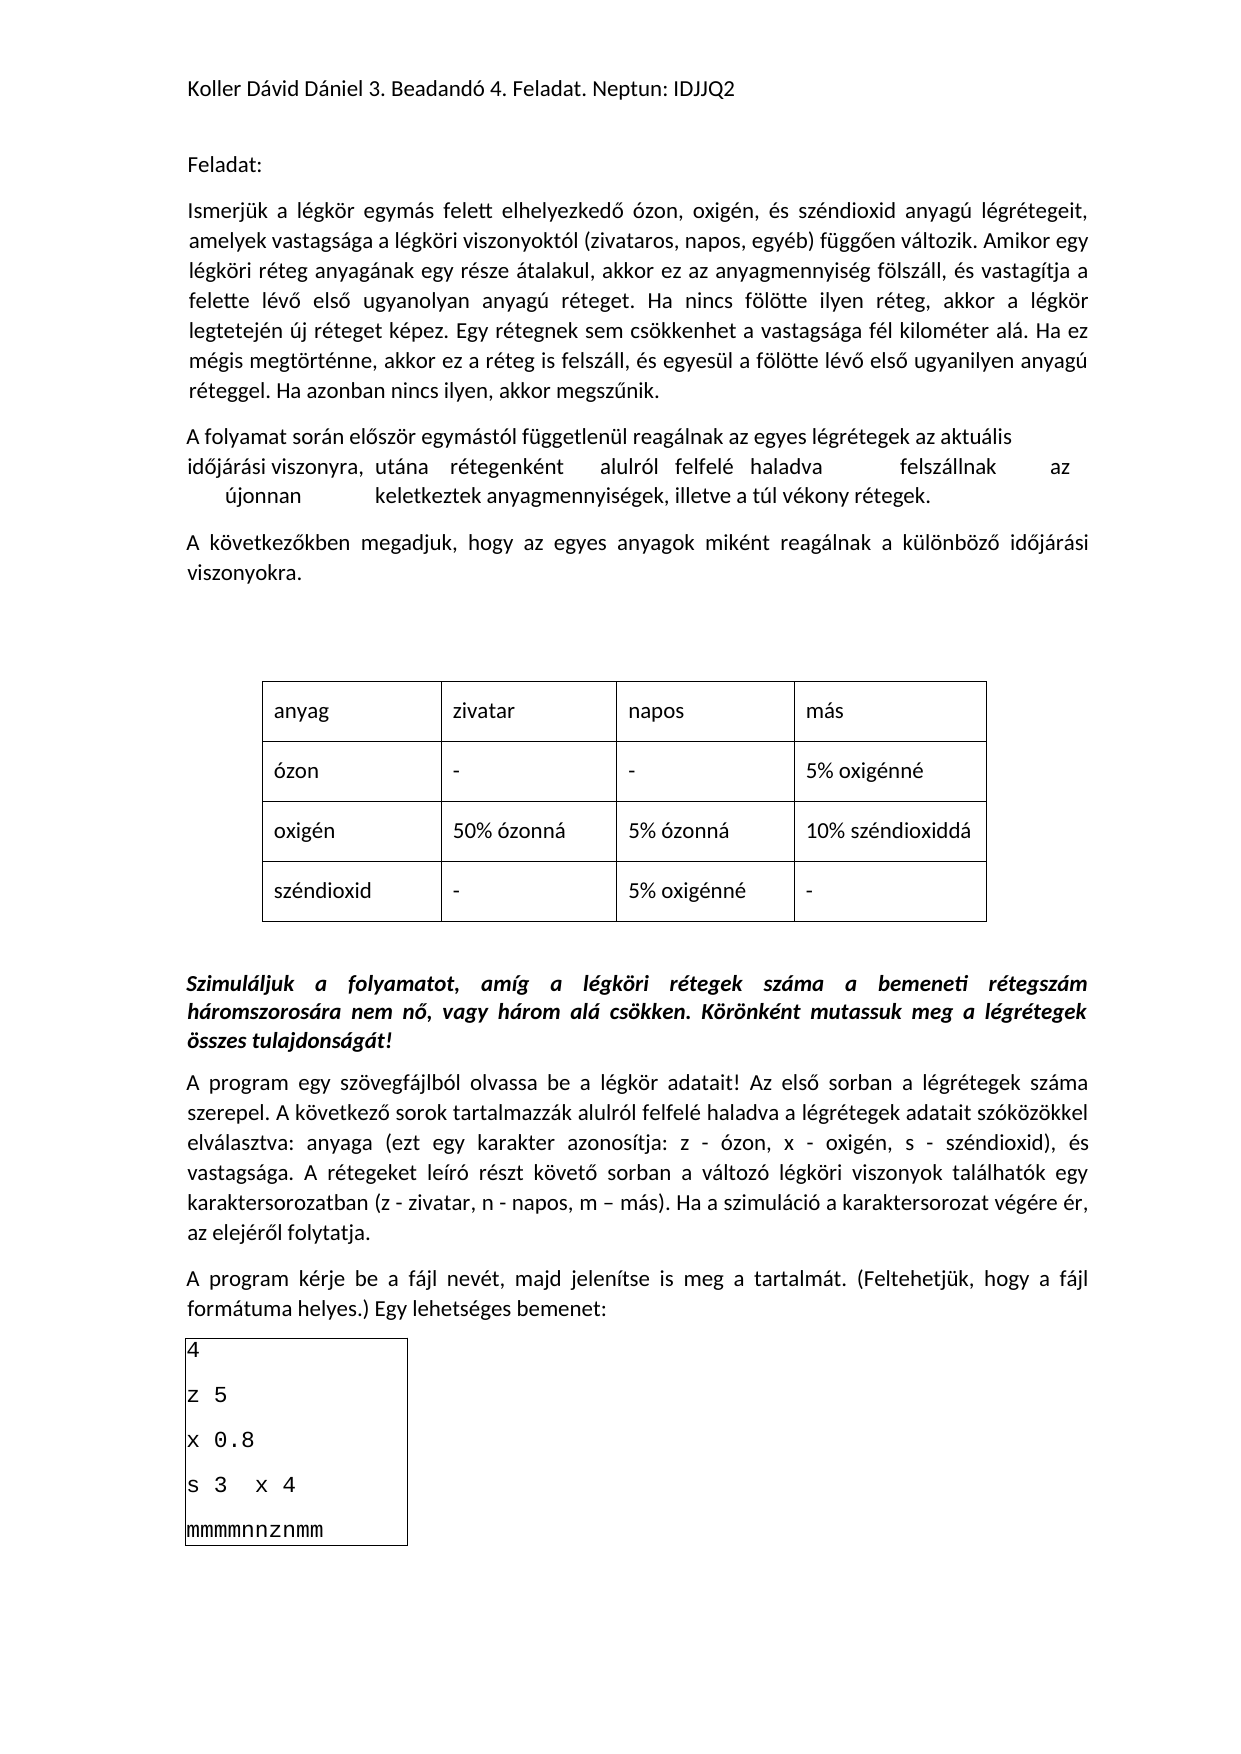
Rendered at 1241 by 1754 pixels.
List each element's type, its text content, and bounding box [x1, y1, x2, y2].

table_header napos [617, 682, 794, 741]
table_cell - [442, 742, 616, 801]
table_cell ózon [263, 742, 441, 801]
text A program egy szövegfájlból olvassa be a légkör adatait! Az első sorban a légrétegek száma szerepel. A következő sorok tartalmazzák alulról felfelé haladva a légrétegek adatait szóközökkel elválasztva: anyaga (ezt egy karakter azonosítja: z - ózon, x - oxigén, s - széndioxid), és vastagsága. A rétegeket leíró részt követő sorban a változó légköri viszonyok találhatók egy karaktersorozatban (z - zivatar, n - napos, m – más). Ha a szimuláció a karaktersorozat végére ér, az elejéről folytatja. [186, 1068, 1090, 1246]
table_cell oxigén [263, 802, 441, 861]
text Ismerjük a légkör egymás felett elhelyezkedő ózon, oxigén, és széndioxid anyagú légrétegeit, amelyek vastagsága a légköri viszonyoktól (zivataros, napos, egyéb) függően változik. Amikor egy légköri réteg anyagának egy része átalakul, akkor ez az anyagmennyiség fölszáll, és vastagítja a felette lévő első ugyanolyan anyagú réteget. Ha nincs fölötte ilyen réteg, akkor a légkör legtetején új réteget képez. Egy rétegnek sem csökkenhet a vastagsága fél kilométer alá. Ha ez mégis megtörténne, akkor ez a réteg is felszáll, és egyesül a fölötte lévő első ugyanilyen anyagú réteggel. Ha azonban nincs ilyen, akkor megszűnik. [187, 196, 1090, 404]
table_cell 5% ózonná [617, 802, 794, 861]
text s 3 x 4 [186, 1473, 407, 1500]
table_cell - [442, 862, 616, 921]
table_header zivatar [442, 682, 616, 741]
text A folyamat során először egymástól függetlenül reagálnak az egyes légrétegek az aktuális időjárási viszonyra, utána rétegenként alulról felfelé haladva felszállnak az újonnan keletkeztek anyagmennyiségek, illetve a túl vékony rétegek. [186, 422, 1091, 510]
text mmmmnnznmm [186, 1518, 407, 1545]
text Feladat: [187, 150, 1090, 178]
table_cell - [795, 862, 986, 921]
table_cell - [617, 742, 794, 801]
table_cell 10% széndioxiddá [795, 802, 986, 861]
table_header anyag [263, 682, 441, 741]
text A következőkben megadjuk, hogy az egyes anyagok miként reagálnak a különböző időjárási viszonyokra. [186, 528, 1090, 586]
table_cell 5% oxigénné [617, 862, 794, 921]
text A program kérje be a fájl nevét, majd jelenítse is meg a tartalmát. (Feltehetjük, hogy a fájl formátuma helyes.) Egy lehetséges bemenet: [186, 1264, 1090, 1322]
text Szimuláljuk a folyamatot, amíg a légköri rétegek száma a bemeneti rétegszám háromszorosára nem nő, vagy három alá csökken. Körönként mutassuk meg a légrétegek összes tulajdonságát! [186, 969, 1091, 1054]
table_cell széndioxid [263, 862, 441, 921]
text z 5 [186, 1383, 407, 1410]
text 4 [186, 1339, 407, 1365]
text x 0.8 [186, 1428, 407, 1455]
table_cell 5% oxigénné [795, 742, 986, 801]
table_cell 50% ózonná [442, 802, 616, 861]
table_header más [795, 682, 986, 741]
